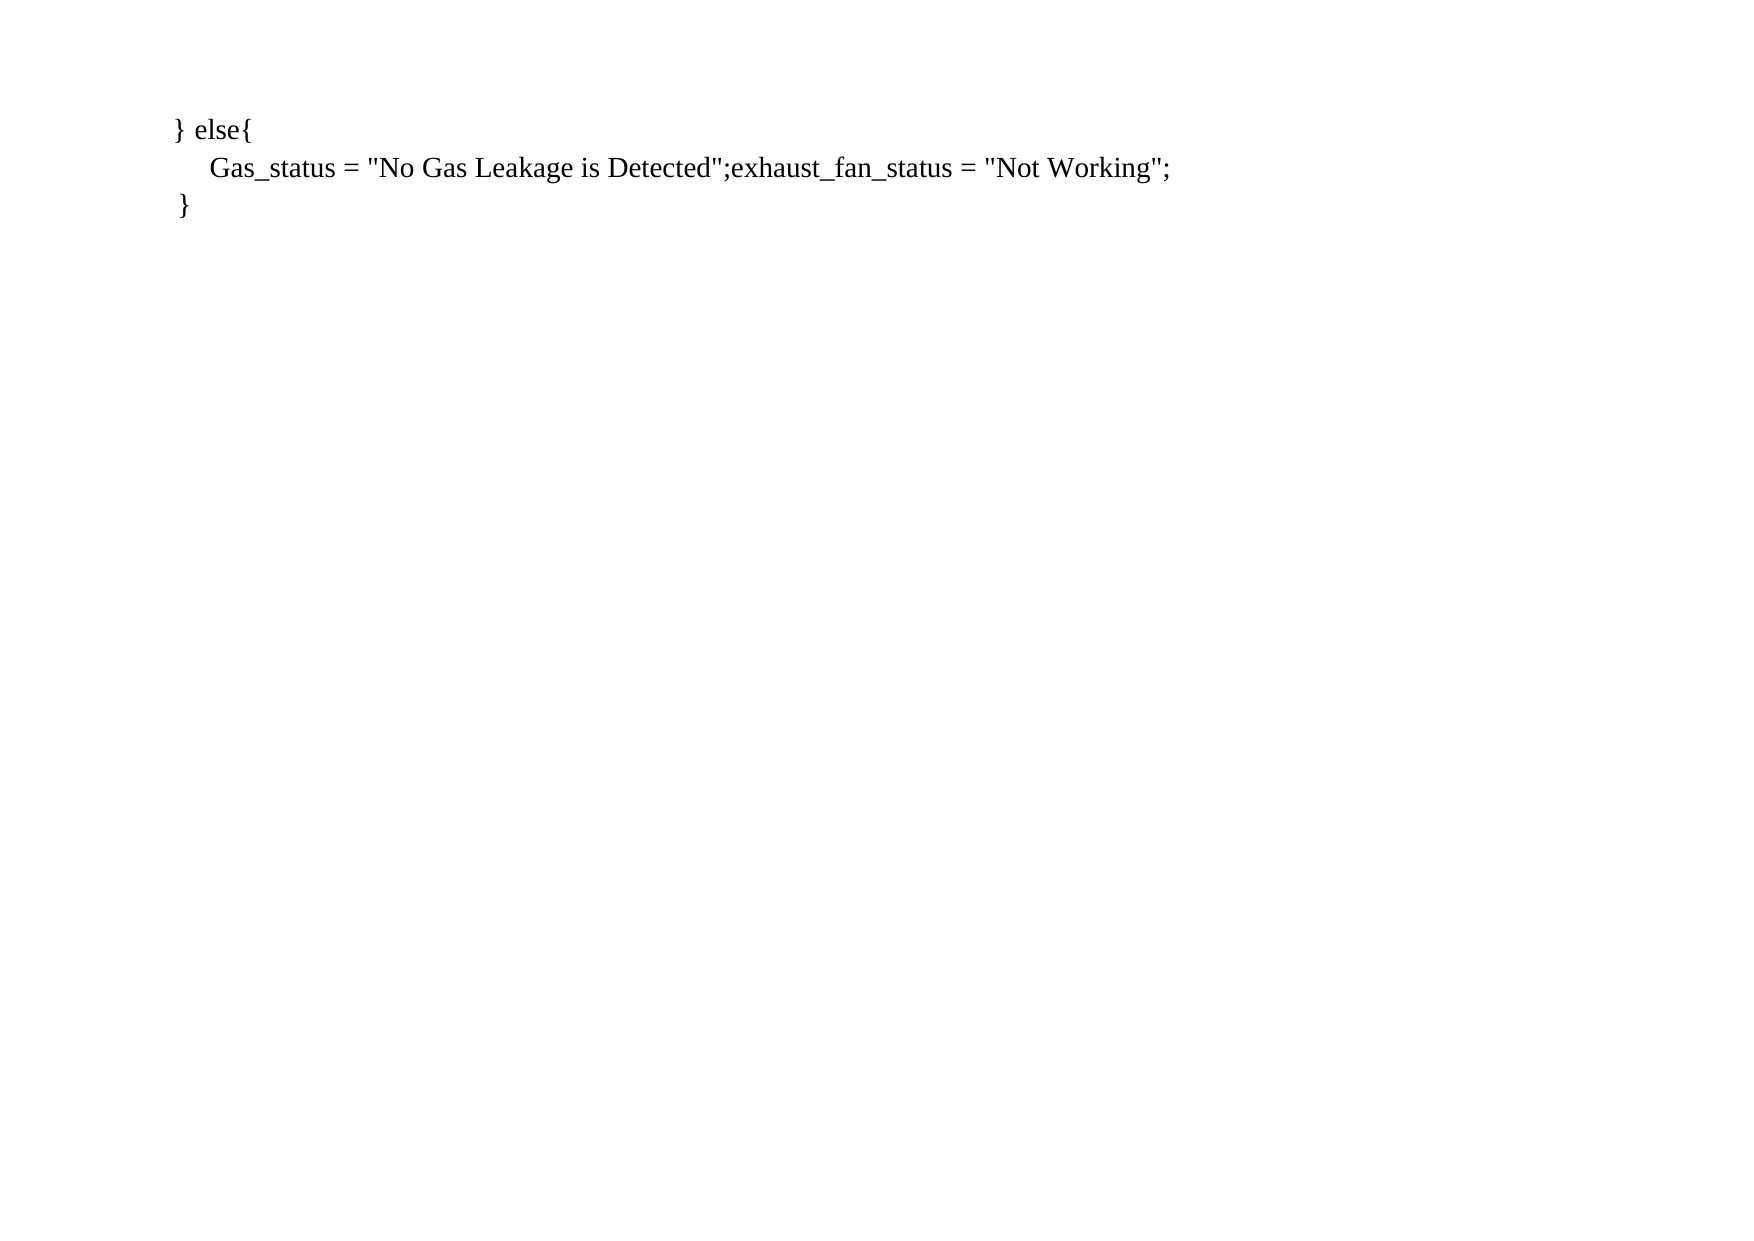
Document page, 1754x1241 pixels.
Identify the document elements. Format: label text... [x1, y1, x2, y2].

text } [177, 187, 1721, 220]
text } else{ [172, 112, 1721, 146]
text Gas_status = "No Gas Leakage is Detected";exhaust_fan_status = "Not Working"; [209, 150, 1721, 183]
